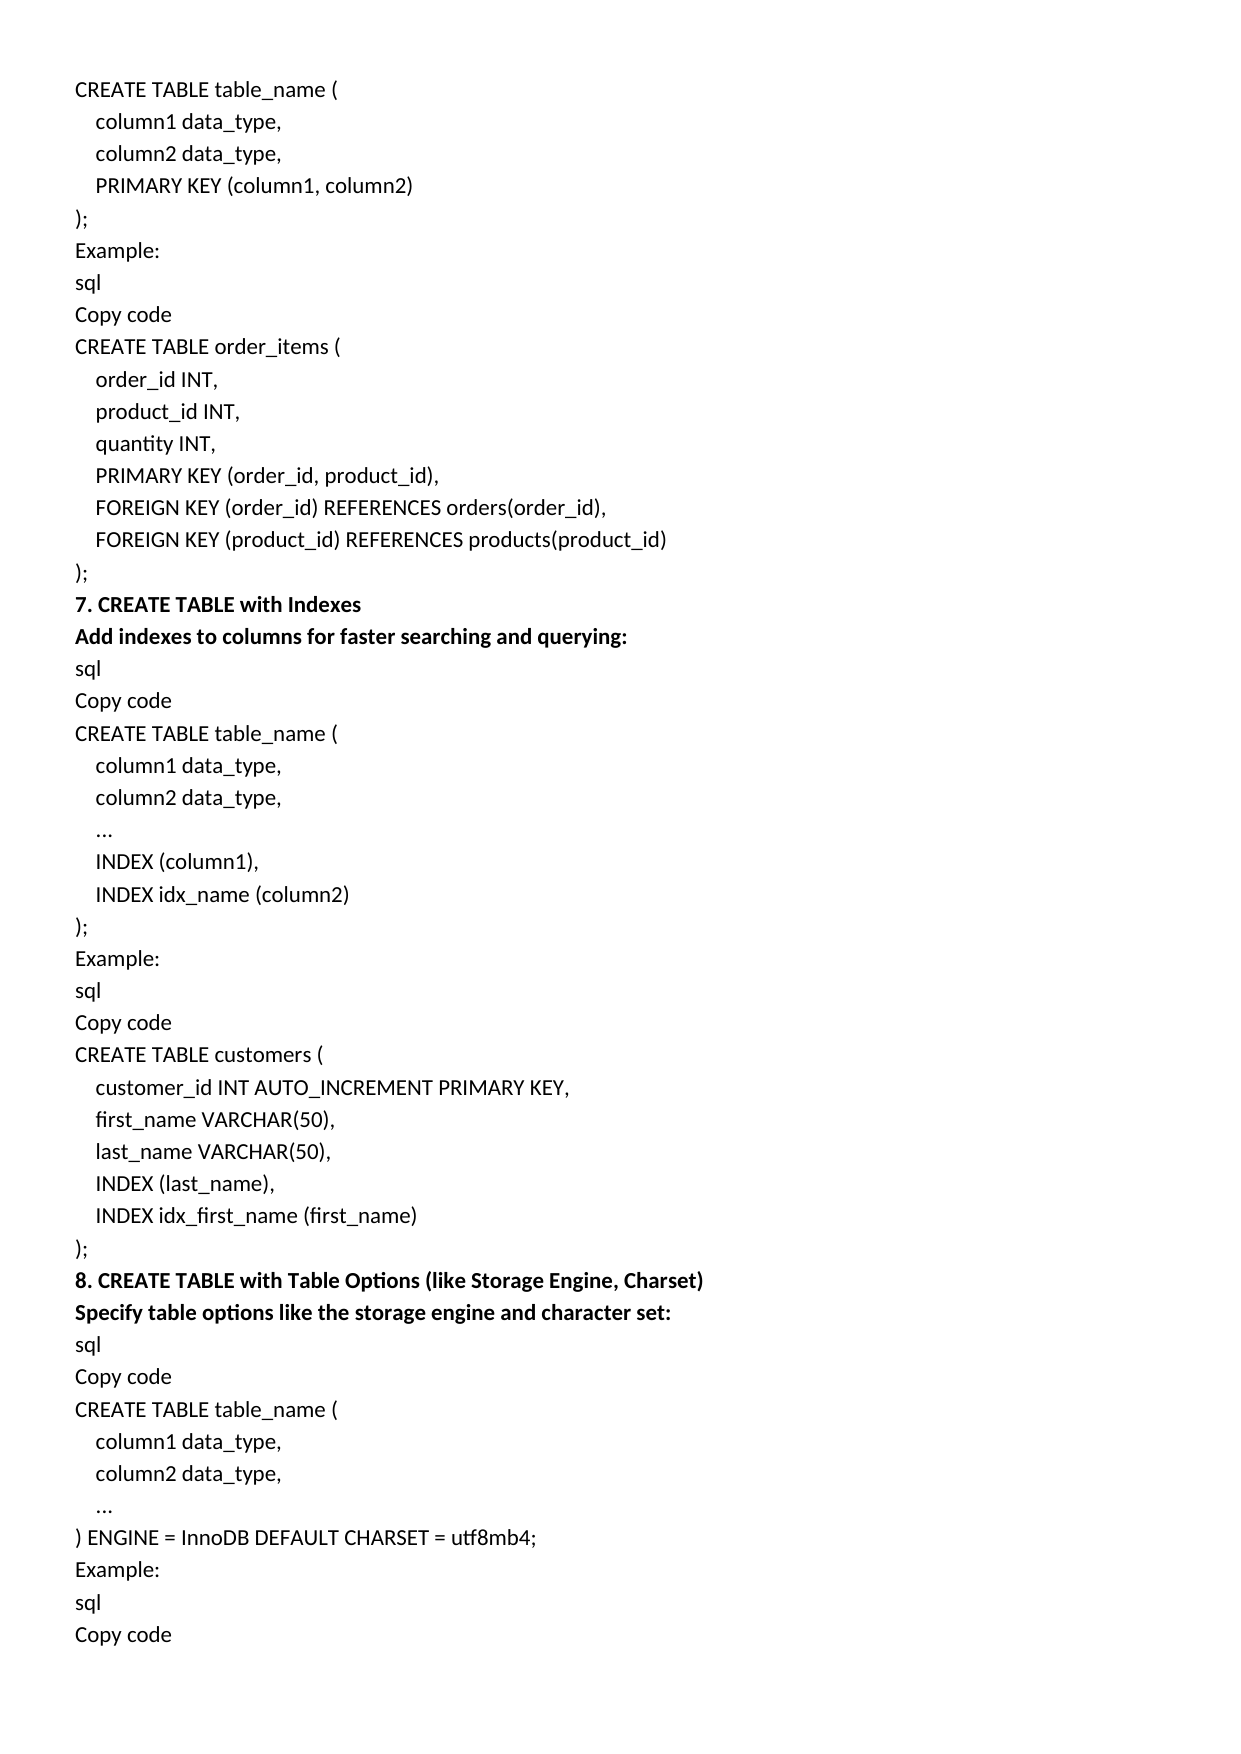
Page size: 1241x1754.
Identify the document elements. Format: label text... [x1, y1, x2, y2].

text ); [75, 1234, 1165, 1262]
text FOREIGN KEY (order_id) REFERENCES orders(order_id), [75, 493, 1165, 521]
text column1 data_type, [75, 107, 1165, 135]
text order_id INT, [75, 365, 1165, 393]
text ... [75, 1491, 1165, 1519]
text Copy code [75, 300, 1165, 328]
text INDEX idx_name (column2) [75, 880, 1165, 908]
text CREATE TABLE table_name ( [75, 719, 1165, 747]
text column2 data_type, [75, 1459, 1165, 1487]
text FOREIGN KEY (product_id) REFERENCES products(product_id) [75, 526, 1165, 554]
text column1 data_type, [75, 751, 1165, 779]
text INDEX (column1), [75, 847, 1165, 876]
text INDEX (last_name), [75, 1169, 1165, 1197]
text first_name VARCHAR(50), [75, 1105, 1165, 1133]
text CREATE TABLE table_name ( [75, 1395, 1165, 1423]
text ); [75, 912, 1165, 940]
text Copy code [75, 1620, 1165, 1648]
text 7. CREATE TABLE with Indexes [75, 590, 1165, 618]
text quantity INT, [75, 429, 1165, 457]
text 8. CREATE TABLE with Table Options (like Storage Engine, Charset) [75, 1266, 1165, 1294]
text CREATE TABLE order_items ( [75, 332, 1165, 361]
text sql [75, 1588, 1165, 1616]
text Copy code [75, 1008, 1165, 1036]
text column2 data_type, [75, 139, 1165, 167]
text column2 data_type, [75, 783, 1165, 811]
text customer_id INT AUTO_INCREMENT PRIMARY KEY, [75, 1073, 1165, 1101]
text product_id INT, [75, 397, 1165, 425]
text Add indexes to columns for faster searching and querying: [75, 622, 1165, 650]
text sql [75, 268, 1165, 296]
text Specify table options like the storage engine and character set: [75, 1298, 1165, 1326]
text ); [75, 558, 1165, 586]
text column1 data_type, [75, 1427, 1165, 1455]
text sql [75, 976, 1165, 1004]
text ... [75, 815, 1165, 843]
text last_name VARCHAR(50), [75, 1137, 1165, 1165]
text Copy code [75, 687, 1165, 714]
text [75, 1523, 1165, 1551]
text PRIMARY KEY (column1, column2) [75, 172, 1165, 199]
text Example: [75, 236, 1165, 264]
text PRIMARY KEY (order_id, product_id), [75, 461, 1165, 489]
text ); [75, 204, 1165, 232]
text sql [75, 654, 1165, 682]
text sql [75, 1330, 1165, 1358]
text Example: [75, 944, 1165, 972]
text CREATE TABLE customers ( [75, 1041, 1165, 1069]
text INDEX idx_first_name (first_name) [75, 1202, 1165, 1229]
text CREATE TABLE table_name ( [75, 75, 1165, 103]
text Example: [75, 1556, 1165, 1584]
text Copy code [75, 1362, 1165, 1391]
